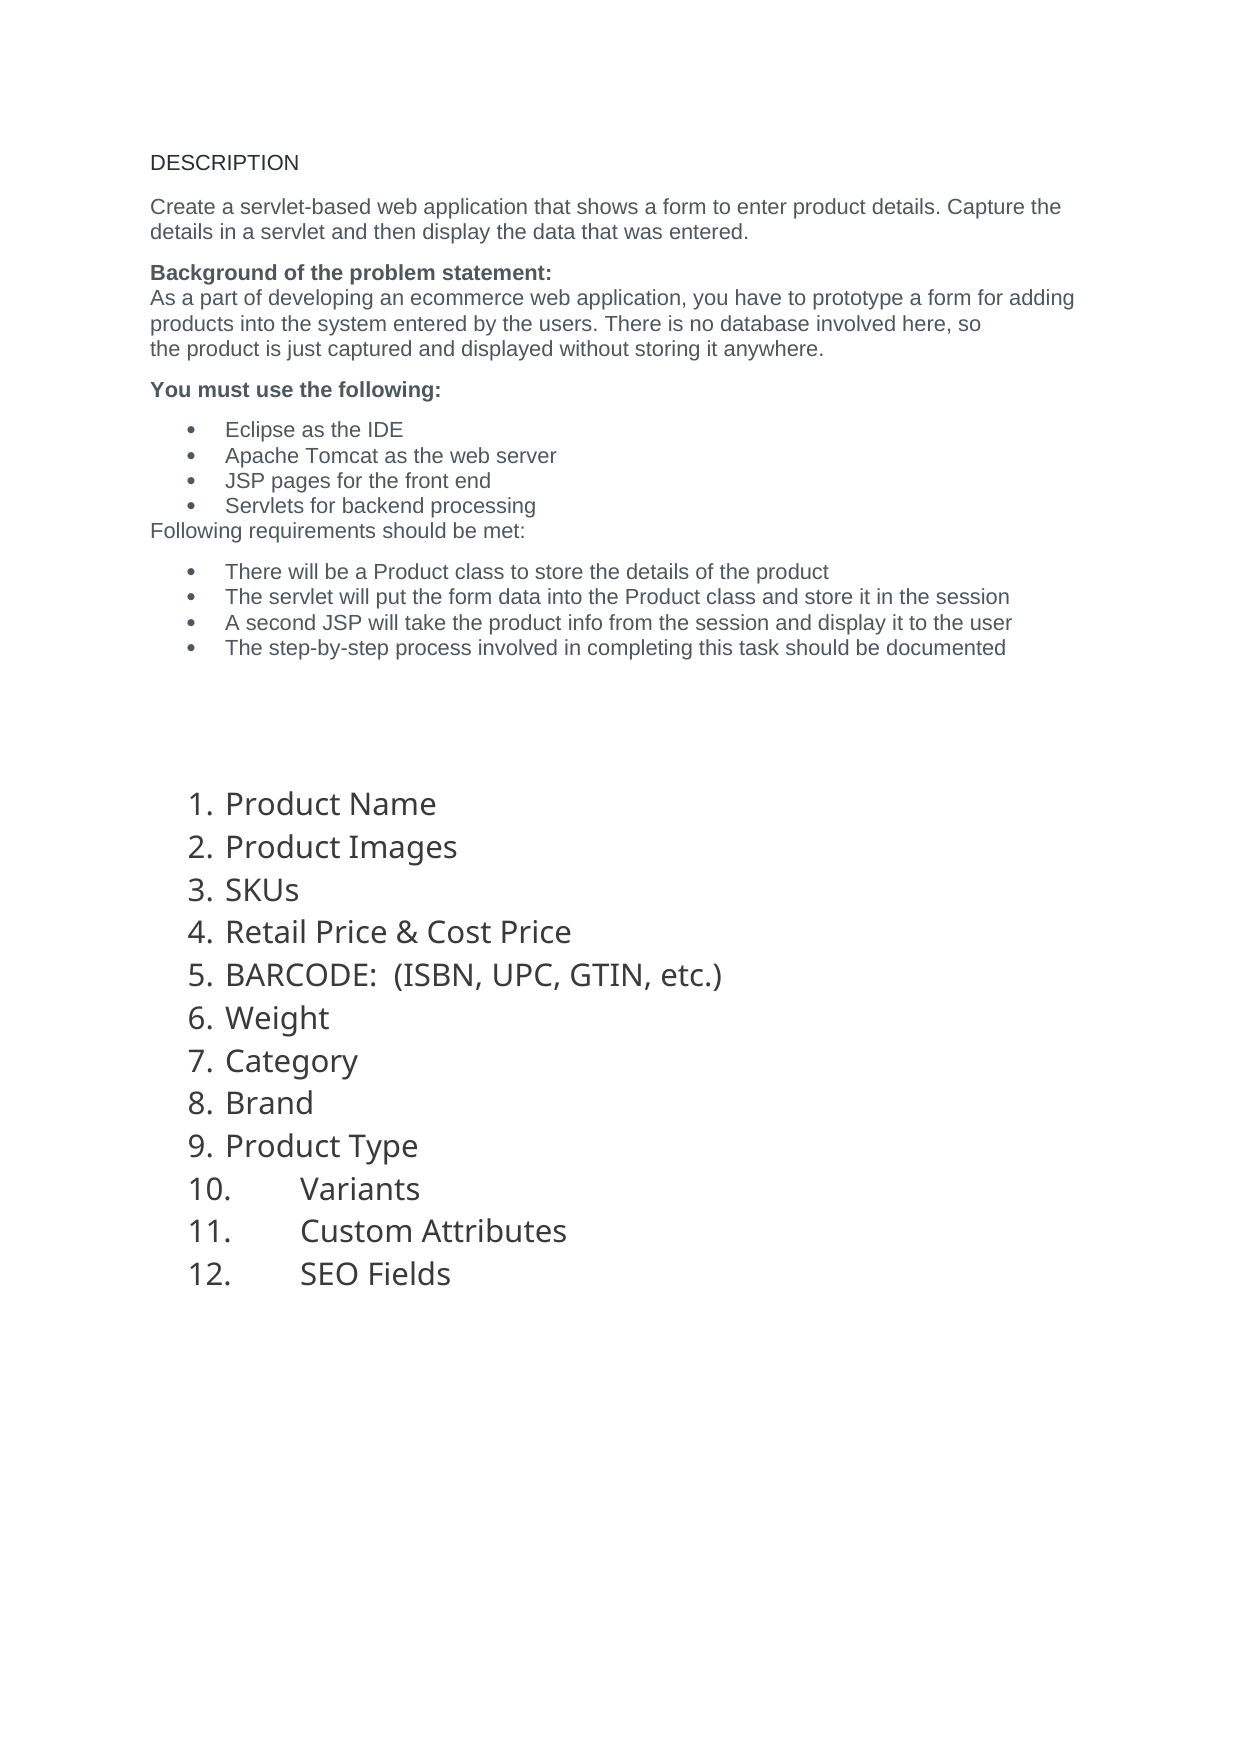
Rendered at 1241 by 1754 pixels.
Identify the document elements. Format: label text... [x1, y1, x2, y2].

list The servlet will put the form data into the Product class and store it in the session [187, 584, 1090, 609]
list The step-by-step process involved in completing this task should be documented [187, 634, 1090, 660]
list SKUs [187, 868, 1090, 910]
list Category [187, 1038, 1090, 1081]
list Servlets for backend processing [187, 493, 1090, 518]
list Variants [187, 1167, 1090, 1209]
text Background of the problem statement: As a part of developing an ecommerce web application, you have to prototype a form for adding products into the system entered by the users. There is no database involved here, so the product is just captured and displayed without storing it anywhere. [150, 260, 1090, 361]
list JSP pages for the front end [187, 468, 1090, 493]
text Following requirements should be met: [150, 518, 1090, 543]
list Brand [187, 1081, 1090, 1124]
list Custom Attributes [187, 1209, 1090, 1252]
list BARCODE: (ISBN, UPC, GTIN, etc.) [187, 953, 1090, 996]
list SEO Fields [187, 1252, 1090, 1295]
text You must use the following: [150, 376, 1090, 402]
text DESCRIPTION [150, 150, 1090, 175]
list Eclipse as the IDE [187, 417, 1090, 442]
text Create a servlet-based web application that shows a form to enter product details. Capture the details in a servlet and then display the data that was entered. [150, 194, 1090, 244]
list Retail Price & Cost Price [187, 910, 1090, 953]
list There will be a Product class to store the details of the product [187, 559, 1090, 584]
list A second JSP will take the product info from the session and display it to the user [187, 609, 1090, 634]
list Product Images [187, 825, 1090, 868]
list Product Name [187, 782, 1090, 825]
list Product Type [187, 1124, 1090, 1167]
list Weight [187, 996, 1090, 1038]
list Apache Tomcat as the web server [187, 442, 1090, 468]
